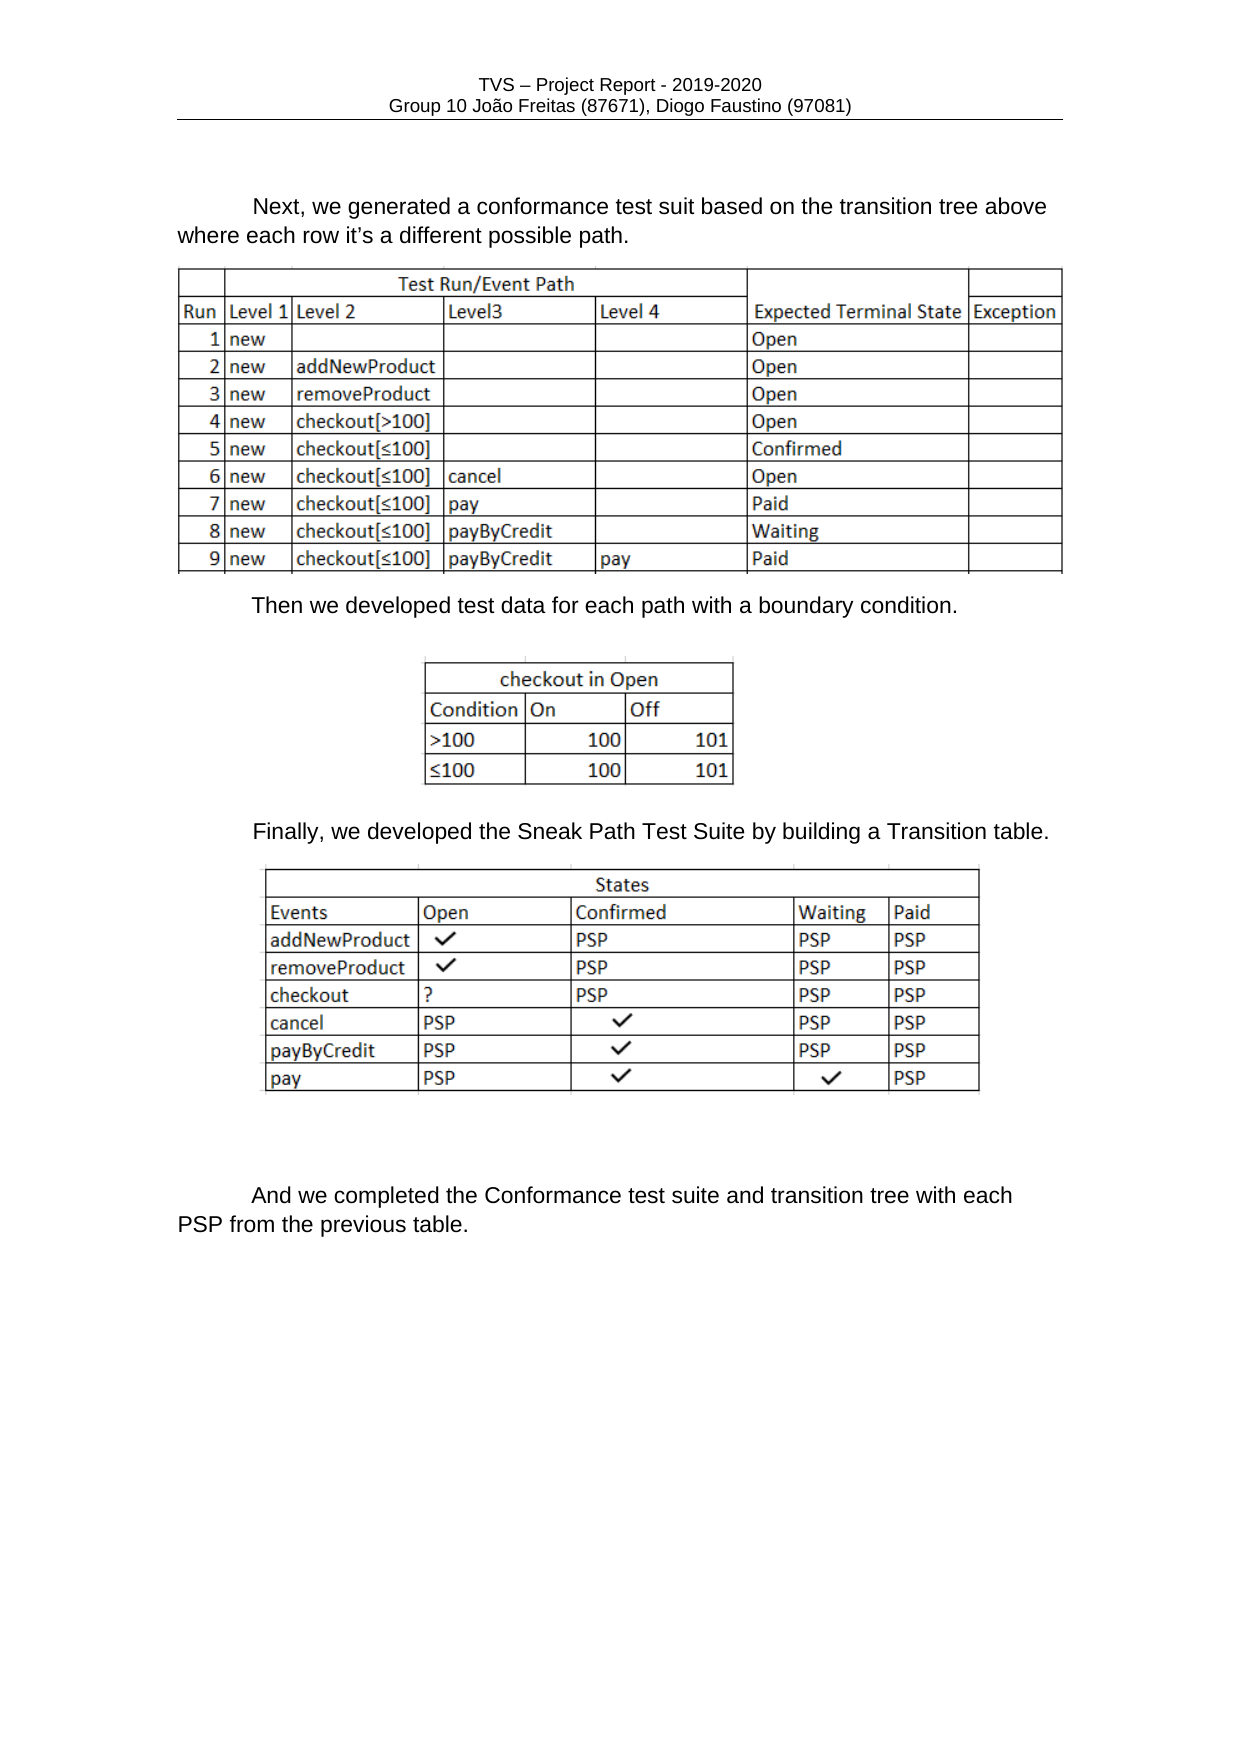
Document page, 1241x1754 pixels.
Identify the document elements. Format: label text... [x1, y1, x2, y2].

text Then we developed test data for each path with a boundary condition. [177, 592, 1063, 619]
picture [259, 864, 981, 1095]
picture [421, 656, 735, 786]
picture [177, 266, 1063, 574]
text Next, we generated a conformance test suit based on the transition tree above where each row it’s a different possible path. [177, 193, 1063, 248]
text And we completed the Conformance test suite and transition tree with each PSP from the previous table. [177, 1182, 1063, 1237]
text Finally, we developed the Sneak Path Test Suite by building a Transition table. [177, 818, 1063, 844]
